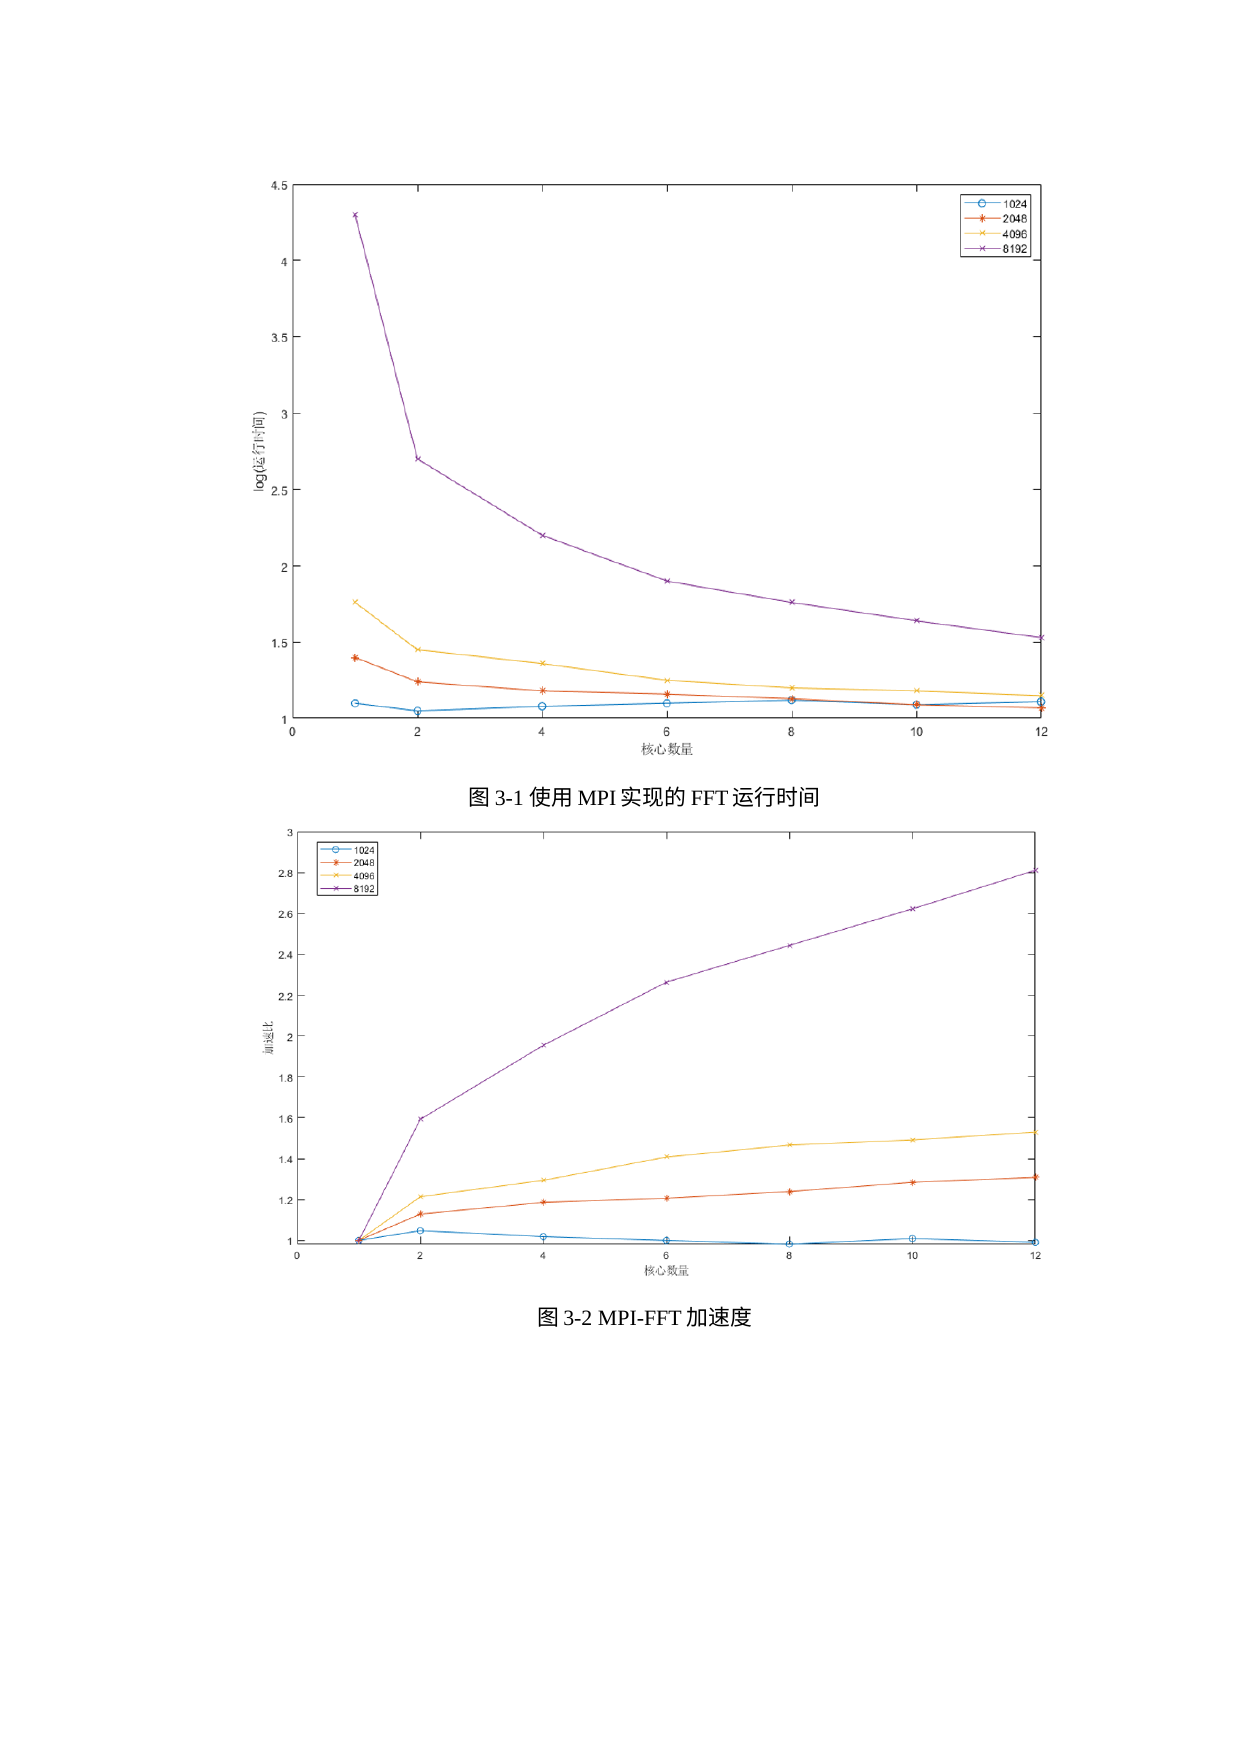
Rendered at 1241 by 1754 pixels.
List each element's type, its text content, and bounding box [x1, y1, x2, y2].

text 图3-1 使用MPI实现的FFT运行时间 [207, 779, 1082, 812]
picture [206, 812, 1093, 1282]
picture [206, 162, 1093, 763]
text 图3-2 MPI-FFT加速度 [207, 1299, 1082, 1332]
